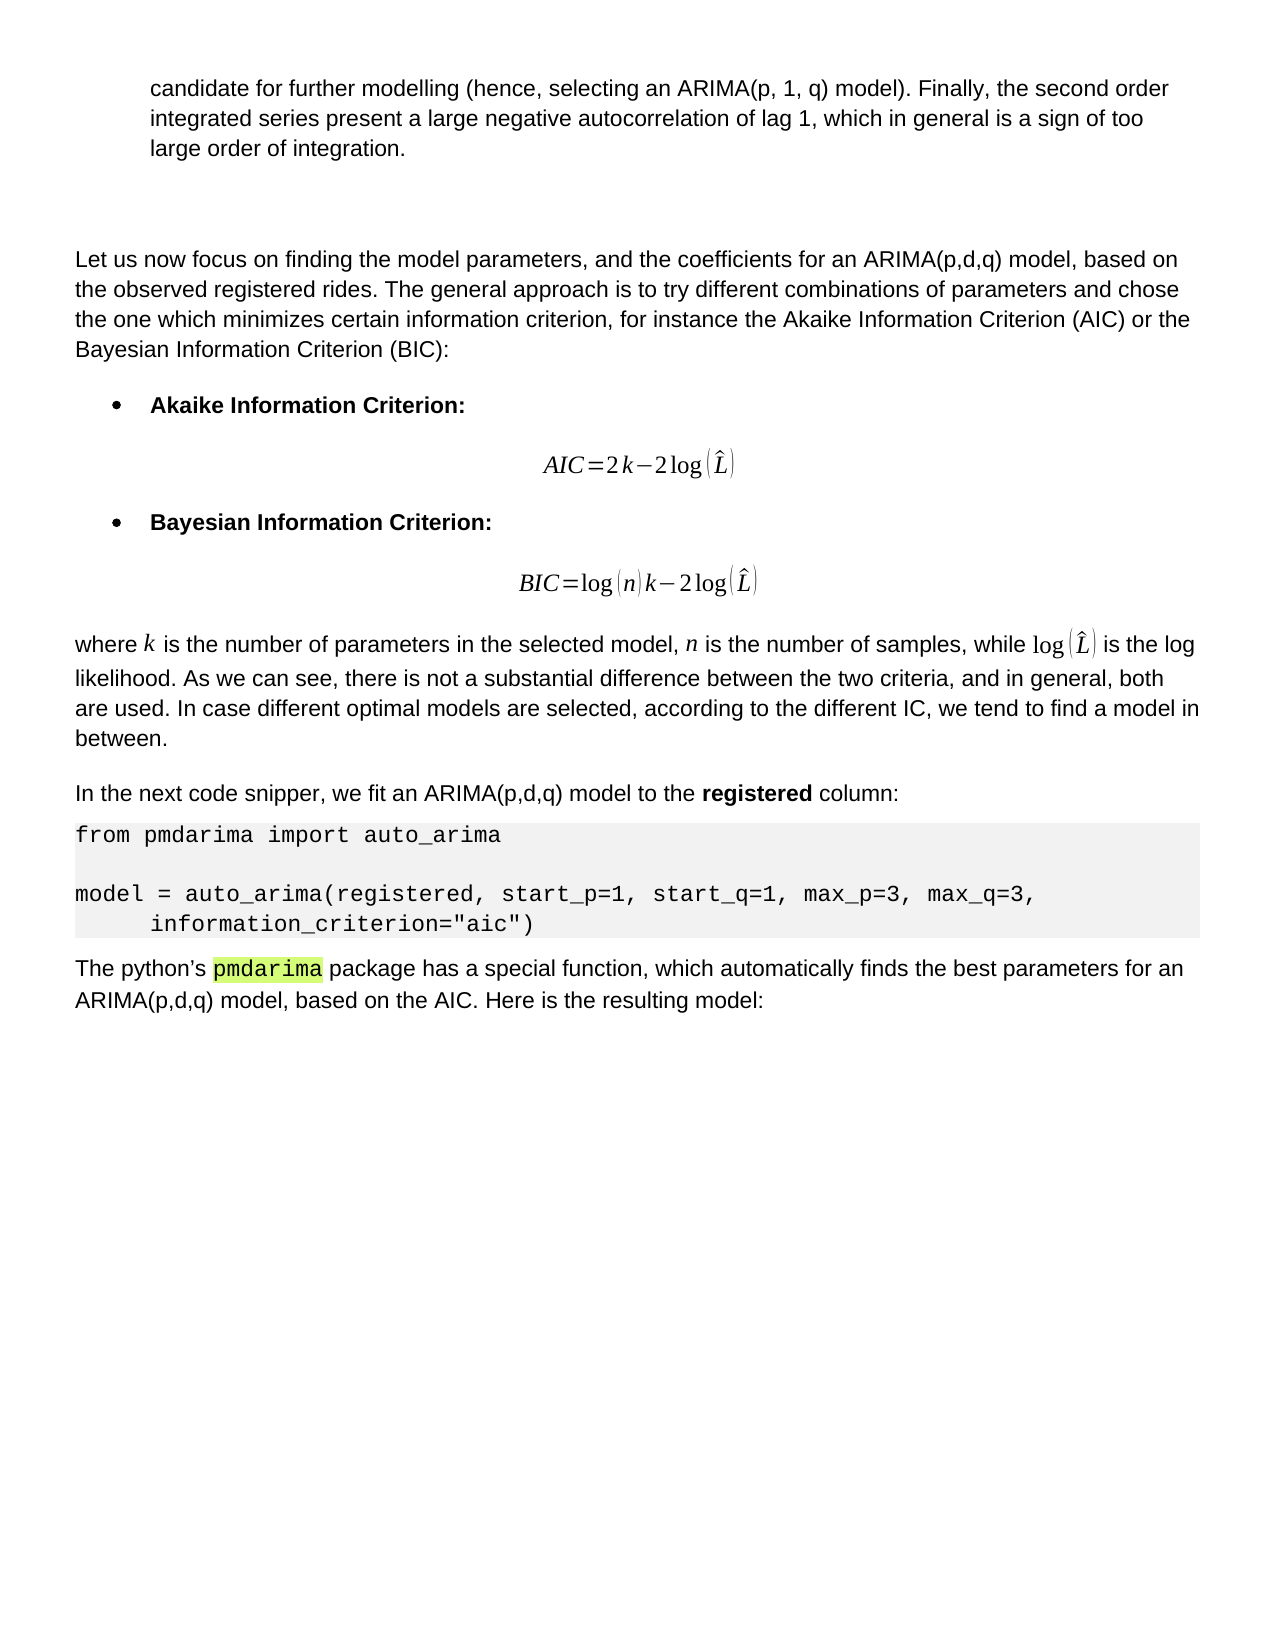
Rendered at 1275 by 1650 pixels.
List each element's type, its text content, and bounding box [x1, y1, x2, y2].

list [112, 75, 1200, 162]
list Bayesian Information Criterion: [112, 509, 1200, 536]
text Let us now focus on finding the model parameters, and the coefficients for an ARIMA(p,d,q) model, based on the observed registered rides. The general approach is to try different combinations of parameters and chose the one which minimizes certain information criterion, for instance the Akaike Information Criterion (AIC) or the Bayesian Information Criterion (BIC): [75, 246, 1200, 363]
text model = auto_arima(registered, start_p=1, start_q=1, max_p=3, max_q=3, [75, 882, 1200, 908]
text where is the number of parameters in the selected model, is the number of samples, while is the log likelihood. As we can see, there is not a substantial difference between the two criteria, and in general, both are used. In case different optimal models are selected, according to the different IC, we tend to find a model in between. [75, 627, 1200, 751]
list Akaike Information Criterion: [112, 392, 1200, 418]
text The python’s pmdarima package has a special function, which automatically finds the best parameters for an ARIMA(p,d,q) model, based on the AIC. Here is the resulting model: [75, 954, 1200, 1013]
text In the next code snipper, we fit an ARIMA(p,d,q) model to the registered column: [75, 780, 1200, 807]
text from pmdarima import auto_arima [75, 823, 1200, 849]
text information_criterion="aic") [75, 912, 1200, 938]
